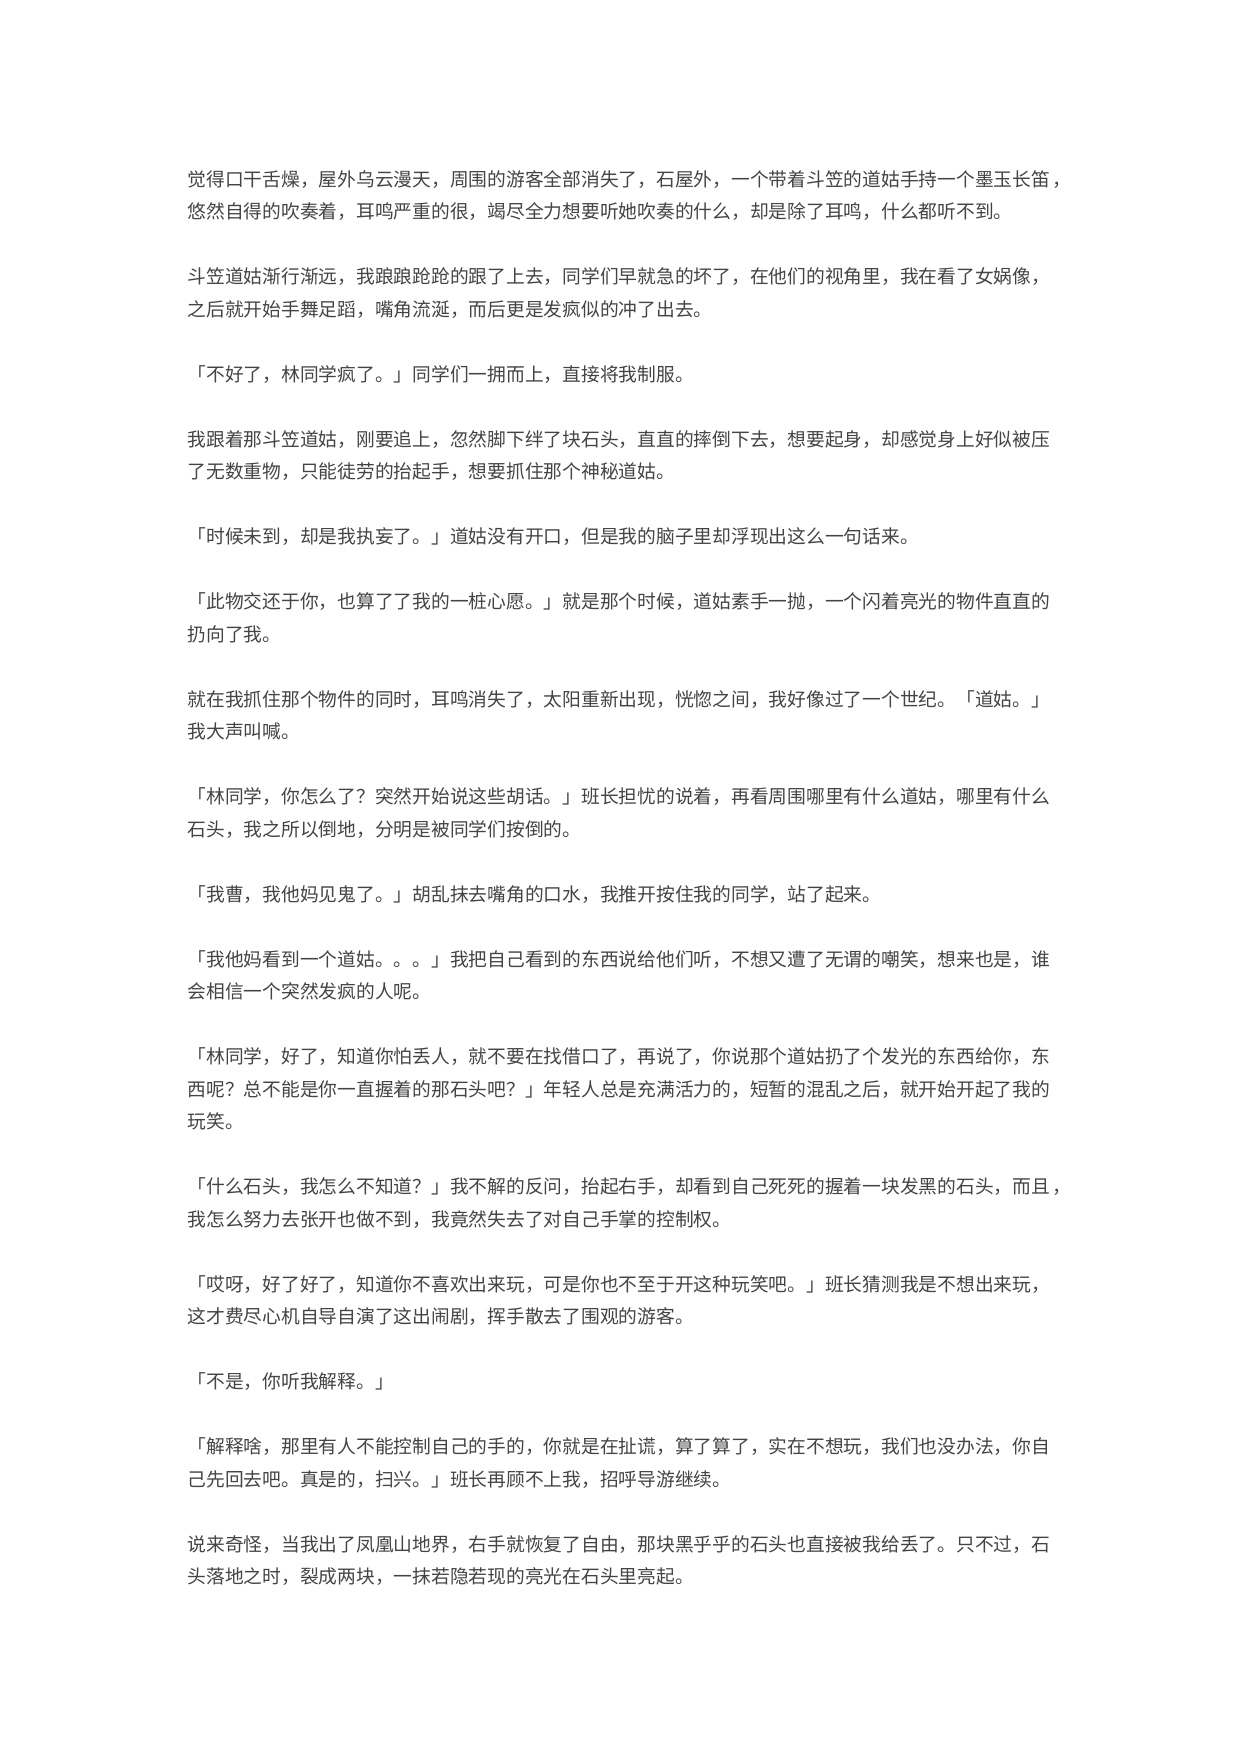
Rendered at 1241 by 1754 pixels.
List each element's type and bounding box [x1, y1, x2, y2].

text [187, 162, 1053, 1592]
